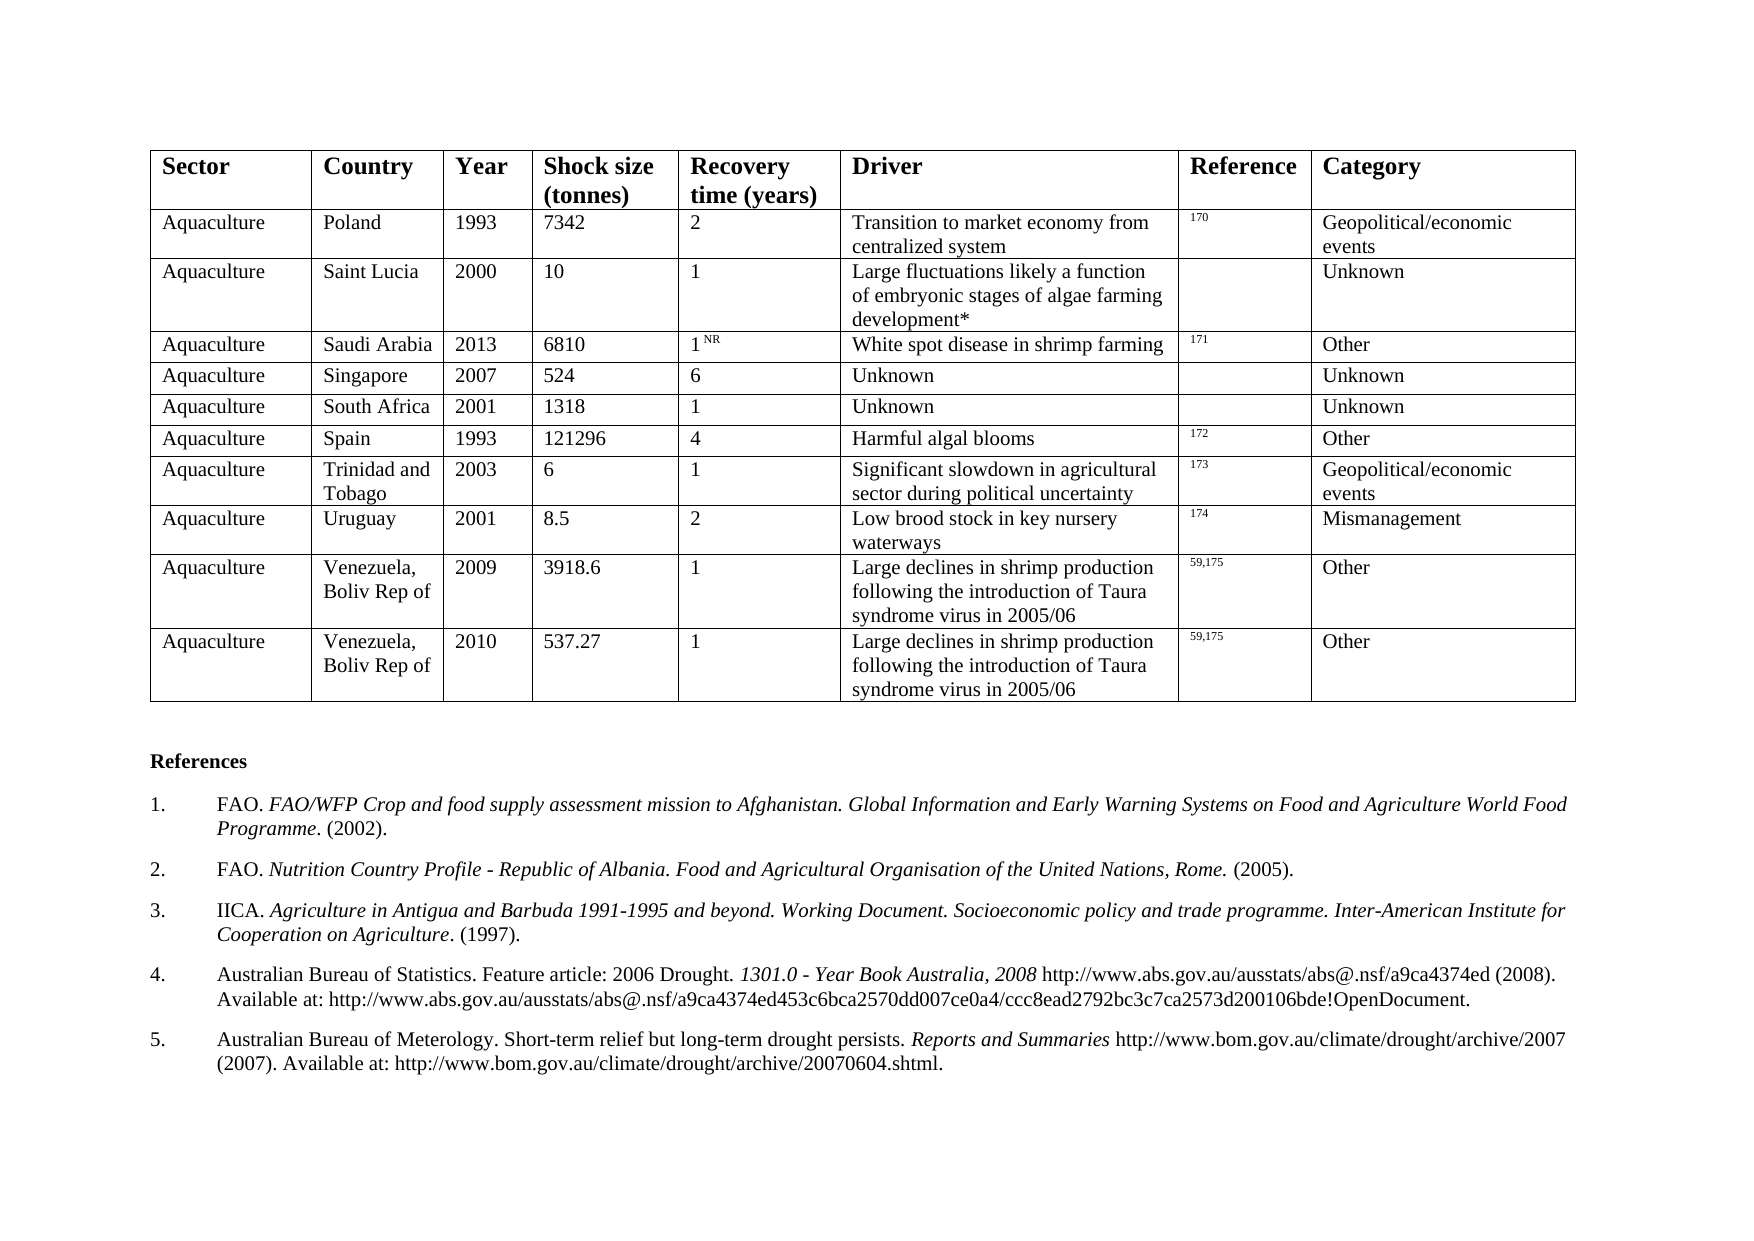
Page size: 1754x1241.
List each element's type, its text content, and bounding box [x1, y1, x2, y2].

table_header Category [1312, 151, 1575, 208]
table_cell 121296 [533, 426, 678, 456]
table_cell Unknown [1312, 363, 1575, 393]
table_cell Aquaculture [151, 332, 311, 362]
table_cell Other [1312, 332, 1575, 362]
table_cell 1 [679, 629, 840, 701]
table_cell Trinidad and Tobago [312, 457, 443, 505]
table_cell Unknown [841, 395, 1178, 425]
table_header Country [312, 151, 443, 208]
table_cell Aquaculture [151, 629, 311, 701]
table_cell 6 [533, 457, 678, 505]
table_cell 6810 [533, 332, 678, 362]
table_cell Unknown [841, 363, 1178, 393]
table_cell 1 [679, 457, 840, 505]
text References [150, 749, 1604, 773]
table_cell Venezuela, Boliv Rep of [312, 555, 443, 627]
table_cell Geopolitical/economic events [1312, 457, 1575, 505]
table_cell [1179, 259, 1311, 331]
table_cell 171 [1179, 332, 1311, 362]
table_cell 2010 [444, 629, 532, 701]
table_cell 1 [679, 395, 840, 425]
text 5. Australian Bureau of Meterology. Short-term relief but long-term drought persists. Reports and Summaries http://www.bom.gov.au/climate/drought/archive/2007 (2007). Available at: http://www.bom.gov.au/climate/drought/archive/20070604.shtml. [150, 1027, 1604, 1075]
table_cell Spain [312, 426, 443, 456]
table_cell 3918.6 [533, 555, 678, 627]
table_cell Aquaculture [151, 395, 311, 425]
table_cell Significant slowdown in agricultural sector during political uncertainty [841, 457, 1178, 505]
table_header Shock size (tonnes) [533, 151, 678, 208]
table_cell 2009 [444, 555, 532, 627]
table_cell 1993 [444, 210, 532, 258]
table_cell Aquaculture [151, 457, 311, 505]
table_cell Mismanagement [1312, 506, 1575, 554]
table_cell 2001 [444, 506, 532, 554]
text 4. Australian Bureau of Statistics. Feature article: 2006 Drought. 1301.0 - Year Book Australia, 2008 http://www.abs.gov.au/ausstats/abs@.nsf/a9ca4374ed (2008). Available at: http://www.abs.gov.au/ausstats/abs@.nsf/a9ca4374ed453c6bca2570dd007ce0a4/ccc8ead2792bc3c7ca2573d200106bde!OpenDocument. [150, 962, 1604, 1011]
text 2. FAO. Nutrition Country Profile - Republic of Albania. Food and Agricultural Organisation of the United Nations, Rome. (2005). [150, 857, 1604, 881]
table_cell 1 NR [679, 332, 840, 362]
table_cell [1179, 363, 1311, 393]
table_cell Aquaculture [151, 363, 311, 393]
table_header Year [444, 151, 532, 208]
table_cell Aquaculture [151, 210, 311, 258]
table_cell Saint Lucia [312, 259, 443, 331]
table_cell 59,175 [1179, 629, 1311, 701]
table_cell 4 [679, 426, 840, 456]
table_header Sector [151, 151, 311, 208]
text 3. IICA. Agriculture in Antigua and Barbuda 1991-1995 and beyond. Working Document. Socioeconomic policy and trade programme. Inter-American Institute for Cooperation on Agriculture. (1997). [150, 898, 1604, 946]
table_cell 2007 [444, 363, 532, 393]
text 1. FAO. FAO/WFP Crop and food supply assessment mission to Afghanistan. Global Information and Early Warning Systems on Food and Agriculture World Food Programme. (2002). [150, 792, 1604, 840]
table_cell Low brood stock in key nursery waterways [841, 506, 1178, 554]
table_cell Poland [312, 210, 443, 258]
table_cell Aquaculture [151, 506, 311, 554]
table_cell Unknown [1312, 259, 1575, 331]
table_cell 8.5 [533, 506, 678, 554]
table_cell Large declines in shrimp production following the introduction of Taura syndrome virus in 2005/06 [841, 629, 1178, 701]
table_cell 7342 [533, 210, 678, 258]
table_cell 2000 [444, 259, 532, 331]
table_cell Unknown [1312, 395, 1575, 425]
table_header Driver [841, 151, 1178, 208]
table_cell Aquaculture [151, 259, 311, 331]
table_cell 173 [1179, 457, 1311, 505]
table_cell Saudi Arabia [312, 332, 443, 362]
table_cell Singapore [312, 363, 443, 393]
table_cell 10 [533, 259, 678, 331]
table_cell 172 [1179, 426, 1311, 456]
table_cell Large declines in shrimp production following the introduction of Taura syndrome virus in 2005/06 [841, 555, 1178, 627]
table_cell 2003 [444, 457, 532, 505]
table_header Reference [1179, 151, 1311, 208]
table_cell 2 [679, 210, 840, 258]
table_cell 2 [679, 506, 840, 554]
table_cell 524 [533, 363, 678, 393]
table_cell 6 [679, 363, 840, 393]
table_cell Other [1312, 555, 1575, 627]
table_cell Large fluctuations likely a function of embryonic stages of algae farming development* [841, 259, 1178, 331]
table_cell 537.27 [533, 629, 678, 701]
table_cell 2001 [444, 395, 532, 425]
table_cell Geopolitical/economic events [1312, 210, 1575, 258]
table_cell 2013 [444, 332, 532, 362]
table_cell Other [1312, 629, 1575, 701]
table_cell 1318 [533, 395, 678, 425]
table_cell 1993 [444, 426, 532, 456]
table_cell White spot disease in shrimp farming [841, 332, 1178, 362]
table_cell Transition to market economy from centralized system [841, 210, 1178, 258]
table_cell 1 [679, 555, 840, 627]
table_cell [1179, 395, 1311, 425]
table_cell Aquaculture [151, 555, 311, 627]
table_cell 1 [679, 259, 840, 331]
table_cell Venezuela, Boliv Rep of [312, 629, 443, 701]
table_cell Harmful algal blooms [841, 426, 1178, 456]
table_cell Aquaculture [151, 426, 311, 456]
table_cell Uruguay [312, 506, 443, 554]
table_cell 59,175 [1179, 555, 1311, 627]
table_cell Other [1312, 426, 1575, 456]
table_header Recovery time (years) [679, 151, 840, 208]
table_cell 170 [1179, 210, 1311, 258]
table_cell South Africa [312, 395, 443, 425]
table_cell 174 [1179, 506, 1311, 554]
